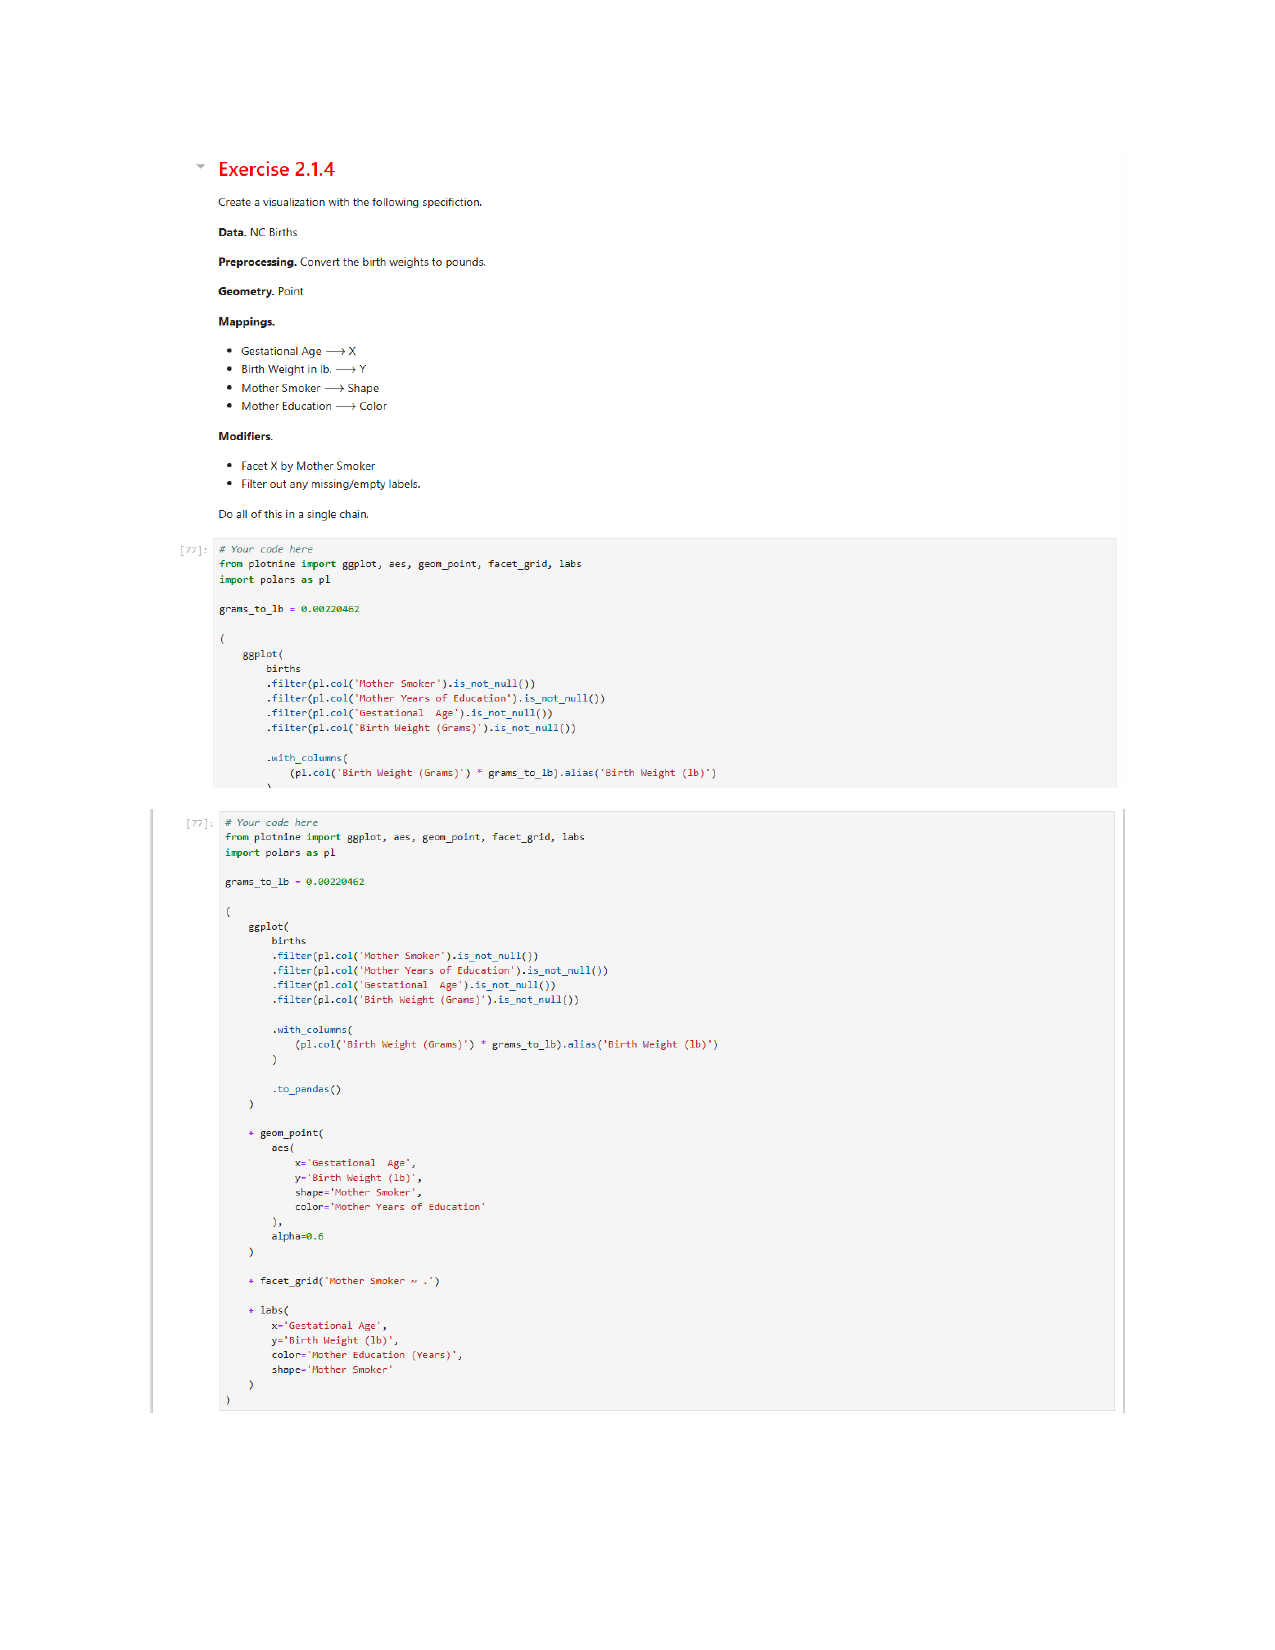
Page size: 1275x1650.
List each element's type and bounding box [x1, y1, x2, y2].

picture [150, 150, 1125, 788]
picture [150, 809, 1125, 1413]
